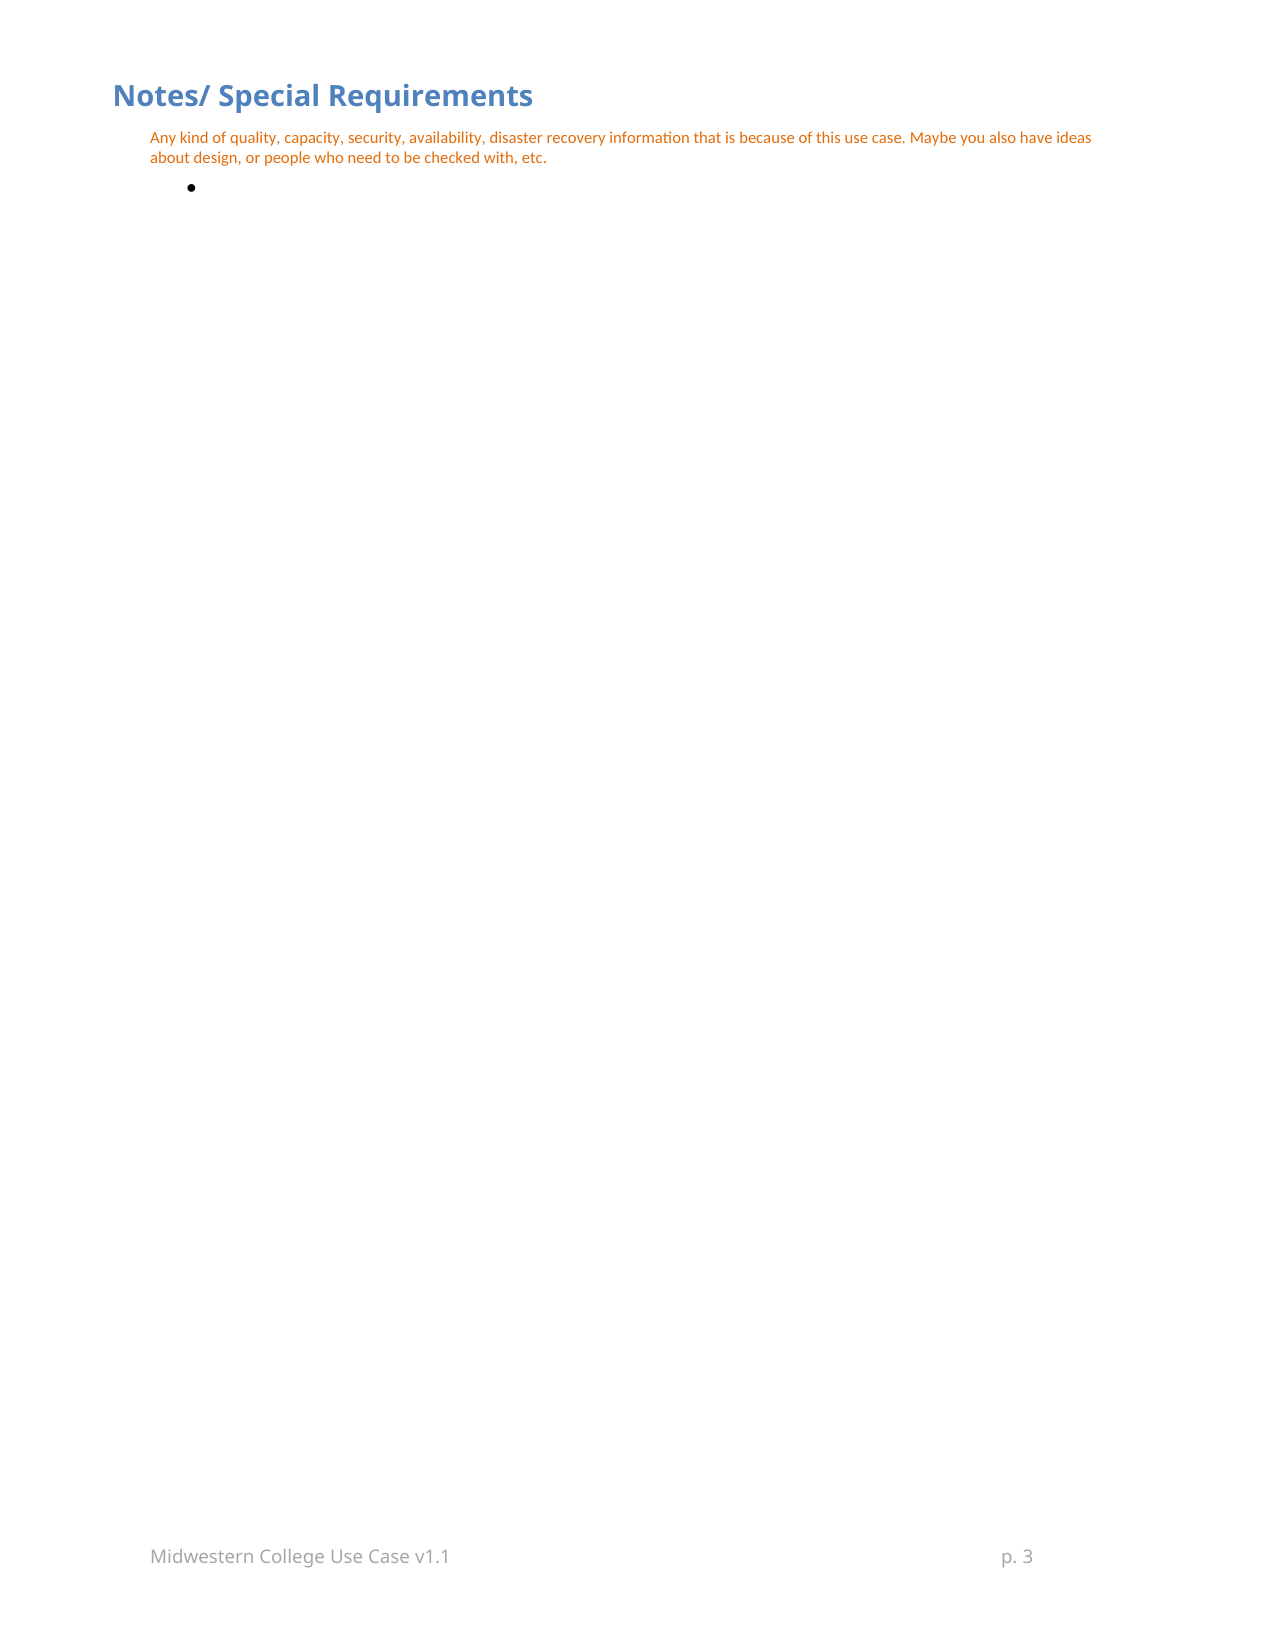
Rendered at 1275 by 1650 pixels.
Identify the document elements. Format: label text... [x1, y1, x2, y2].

text Any kind of quality, capacity, security, availability, disaster recovery information that is because of this use case. Maybe you also have ideas about design, or people who need to be checked with, etc. [150, 127, 1136, 167]
subtitle Notes/ Special Requirements [112, 75, 1136, 115]
